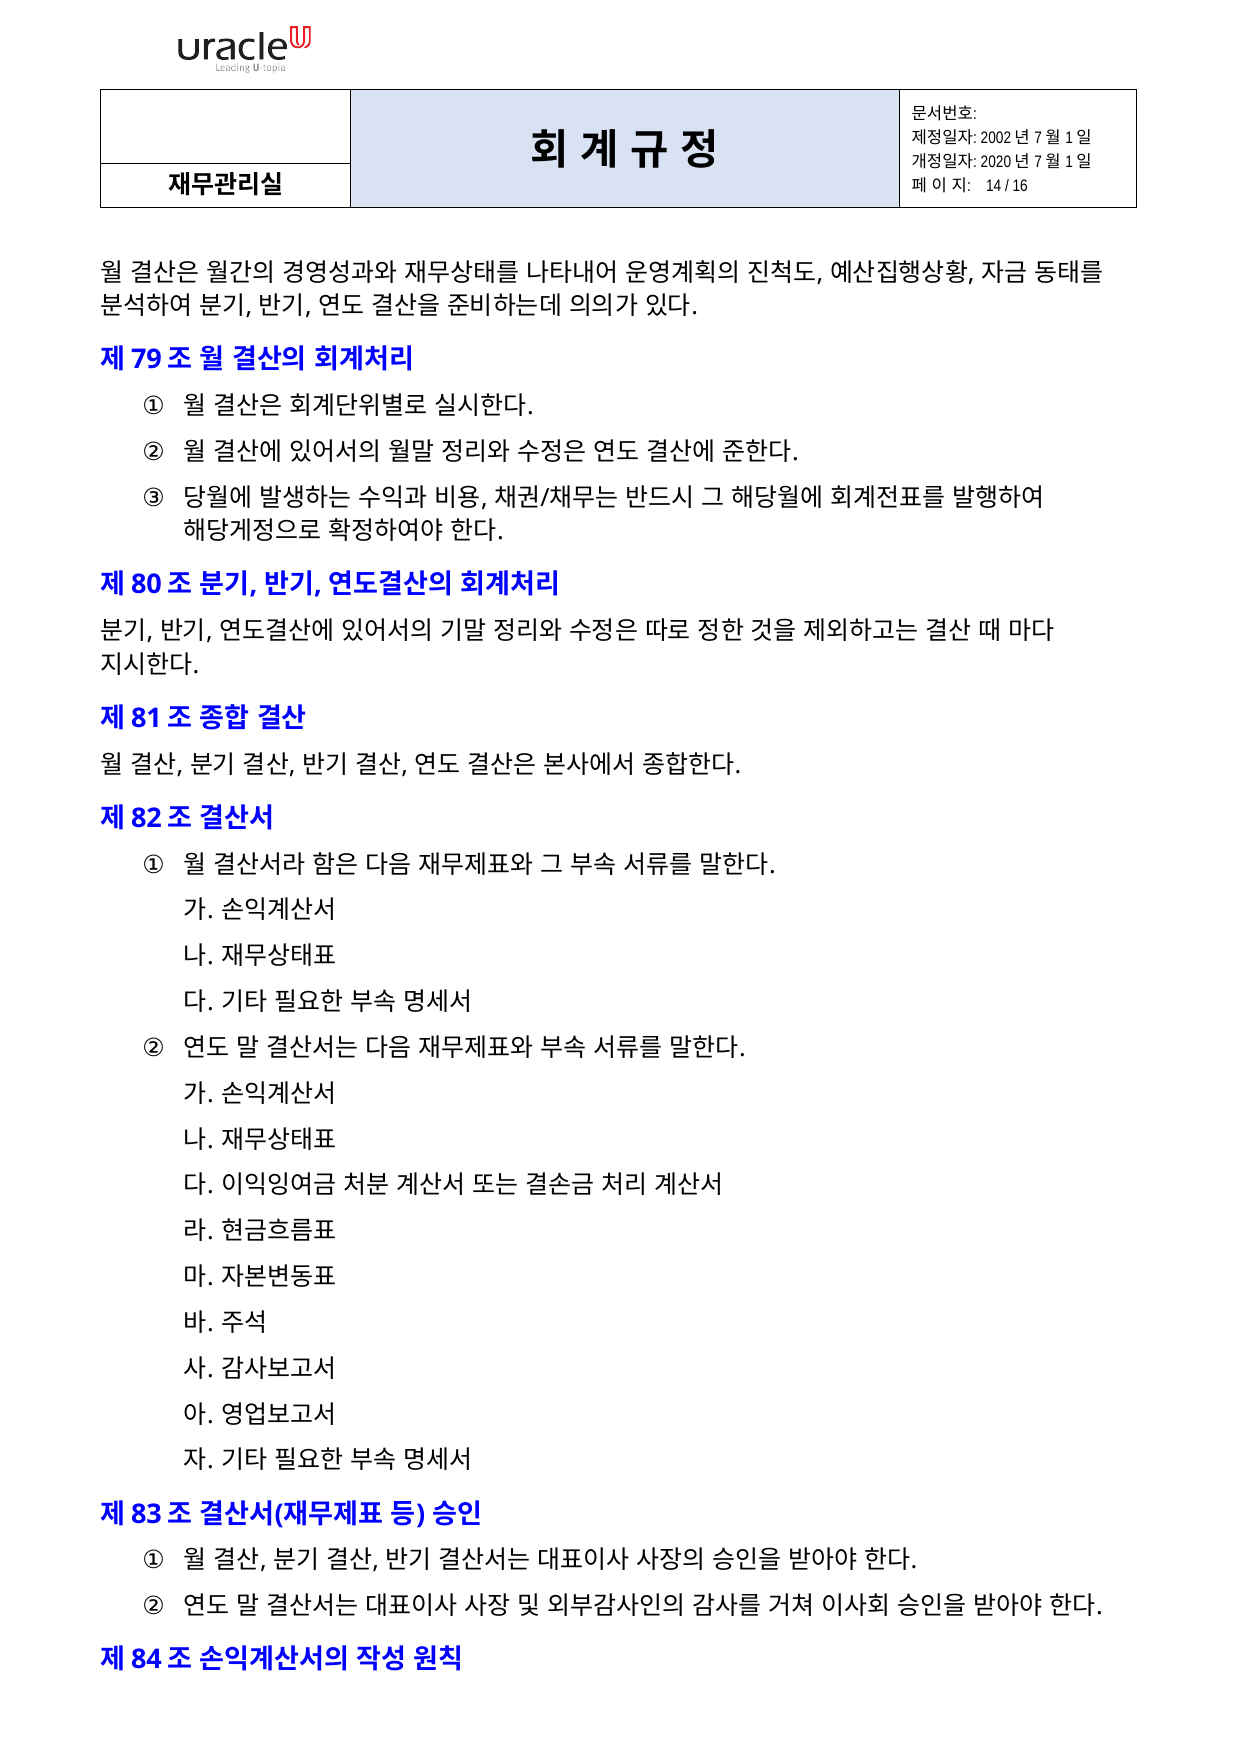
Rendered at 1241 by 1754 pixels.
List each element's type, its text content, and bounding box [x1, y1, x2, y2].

text 제83조 결산서(재무제표 등) 승인 [100, 1496, 1140, 1530]
text 분기, 반기, 연도결산에 있어서의 기말 정리와 수정은 따로 정한 것을 제외하고는 결산 때 마다 지시한다. [100, 613, 1140, 680]
list 재무상태표 [184, 938, 1140, 971]
list 감사보고서 [184, 1351, 1140, 1384]
list 당월에 발생하는 수익과 비용, 채권/채무는 반드시 그 해당월에 회계전표를 발행하여 해당게정으로 확정하여야 한다. [142, 480, 1140, 546]
list 월 결산, 분기 결산, 반기 결산서는 대표이사 사장의 승인을 받아야 한다. [142, 1542, 1140, 1576]
text 제79조 월 결산의 회계처리 [100, 342, 1140, 376]
text 제81조 종합 결산 [100, 701, 1140, 734]
list 현금흐름표 [184, 1213, 1140, 1246]
text 제80조 분기, 반기, 연도결산의 회계처리 [100, 567, 1140, 601]
list 주석 [184, 1305, 1140, 1338]
text 제84조 손익계산서의 작성 원칙 [100, 1642, 1140, 1676]
list 기타 필요한 부속 명세서 [184, 984, 1140, 1017]
list 영업보고서 [184, 1396, 1140, 1430]
list 연도 말 결산서는 대표이사 사장 및 외부감사인의 감사를 거쳐 이사회 승인을 받아야 한다. [142, 1588, 1140, 1621]
list 월 결산에 있어서의 월말 정리와 수정은 연도 결산에 준한다. [142, 434, 1140, 467]
list 기타 필요한 부속 명세서 [184, 1442, 1140, 1476]
list 재무상태표 [184, 1121, 1140, 1155]
list 이익잉여금 처분 계산서 또는 결손금 처리 계산서 [184, 1167, 1140, 1201]
list 손익계산서 [184, 1076, 1140, 1109]
text 제82조 결산서 [100, 801, 1140, 834]
list 자본변동표 [184, 1259, 1140, 1292]
list 연도 말 결산서는 다음 재무제표와 부속 서류를 말한다. [142, 1030, 1140, 1063]
list 월 결산은 회계단위별로 실시한다. [142, 388, 1140, 421]
picture [178, 26, 311, 73]
list 손익계산서 [184, 892, 1140, 926]
text 월 결산, 분기 결산, 반기 결산, 연도 결산은 본사에서 종합한다. [100, 746, 1140, 780]
list 월 결산서라 함은 다음 재무제표와 그 부속 서류를 말한다. [142, 846, 1140, 880]
text 월 결산은 월간의 경영성과와 재무상태를 나타내어 운영계획의 진척도, 예산집행상황, 자금 동태를 분석하여 분기, 반기, 연도 결산을 준비하는데 의의가 있다. [100, 255, 1140, 321]
